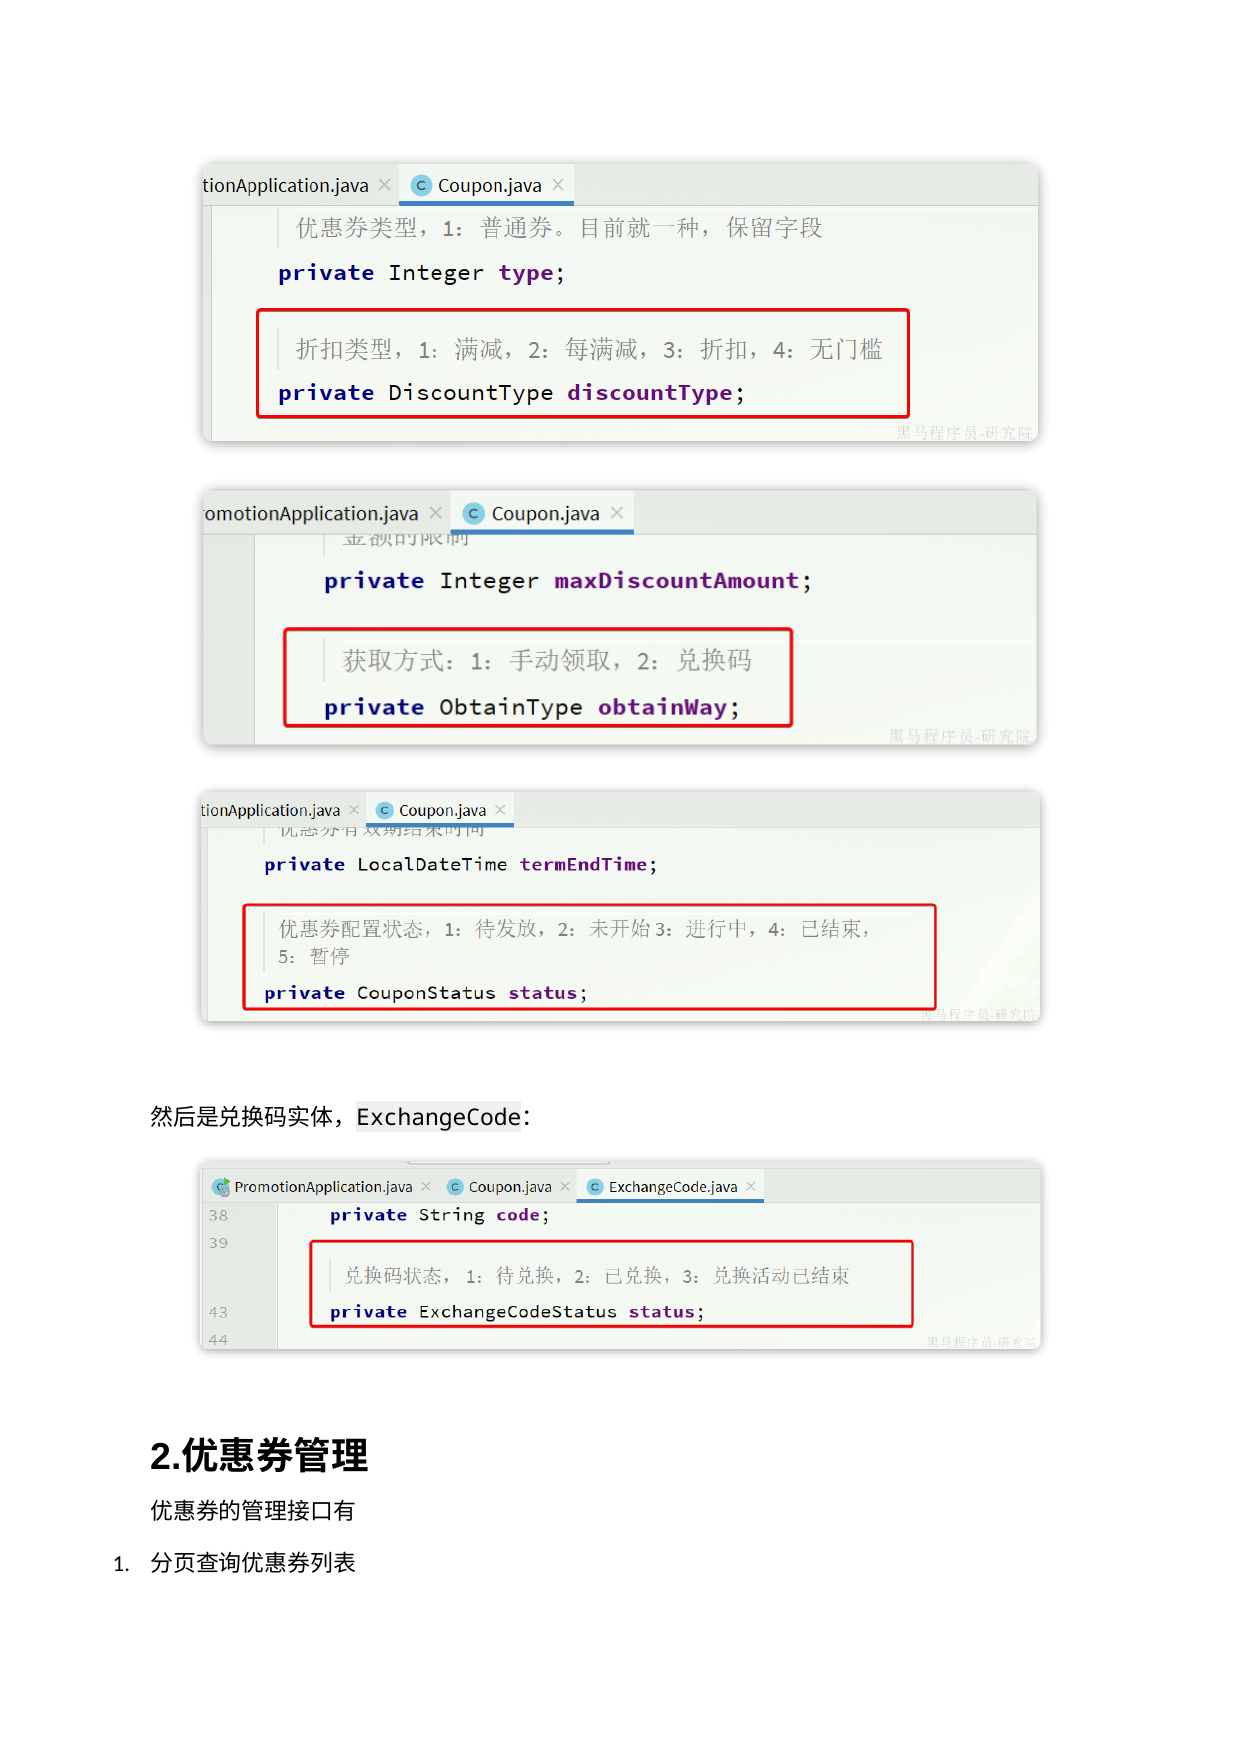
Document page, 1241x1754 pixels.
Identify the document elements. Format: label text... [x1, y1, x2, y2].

picture [188, 779, 1052, 1035]
text 优惠券的管理接口有 [150, 1493, 1090, 1526]
picture [188, 1151, 1052, 1362]
text 然后是兑换码实体，ExchangeCode： [150, 1098, 1090, 1132]
list 分页查询优惠券列表 [112, 1545, 1090, 1578]
picture [188, 474, 1052, 762]
picture [188, 150, 1052, 457]
